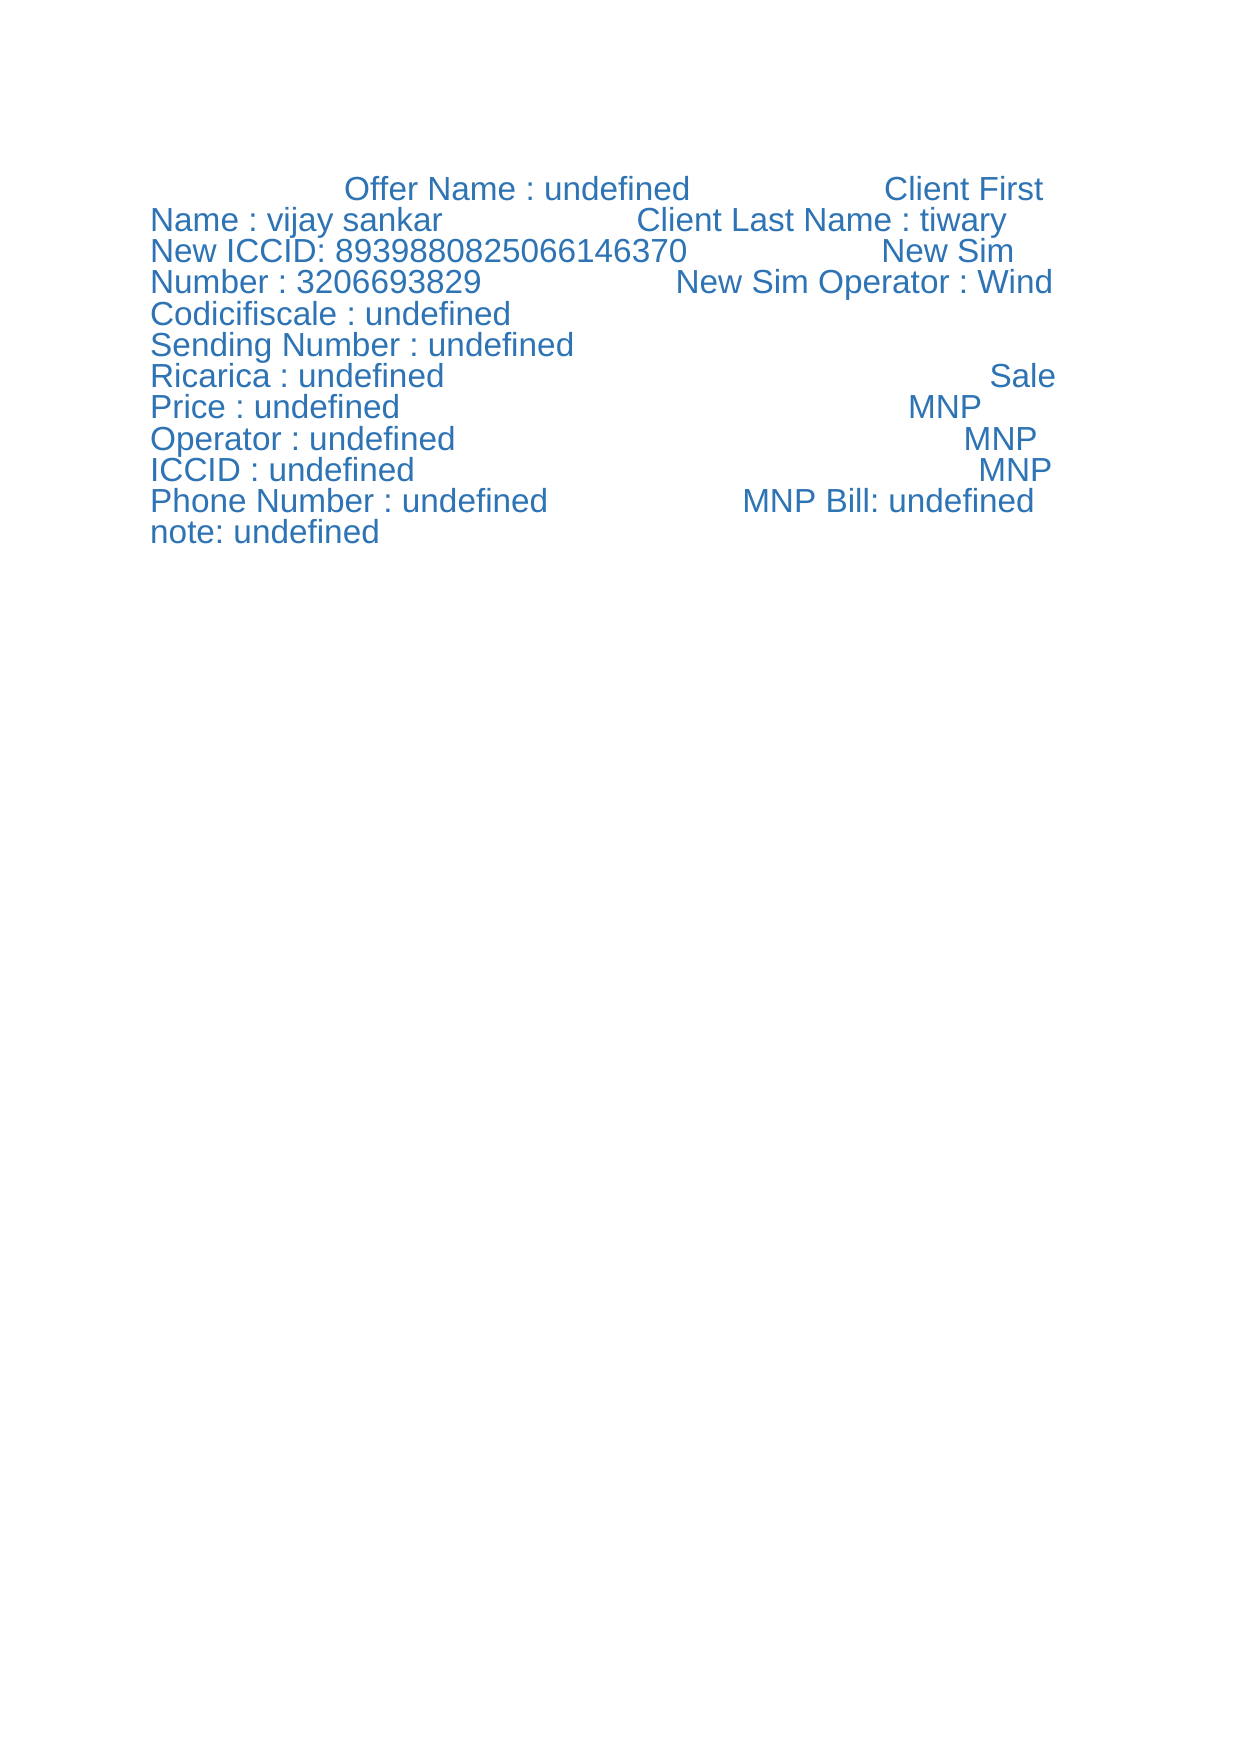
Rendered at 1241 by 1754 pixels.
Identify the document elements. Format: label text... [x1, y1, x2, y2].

subtitle Offer Name : undefined Client First Name : vijay sankar Client Last Name : tiwary New ICCID: 8939880825066146370 New Sim Number : 3206693829 New Sim Operator : Wind Codicifiscale : undefined Sending Number : undefined Ricarica : undefined Sale Price : undefined MNP Operator : undefined MNP ICCID : undefined MNP Phone Number : undefined MNP Bill: undefined note: undefined [150, 175, 1090, 550]
